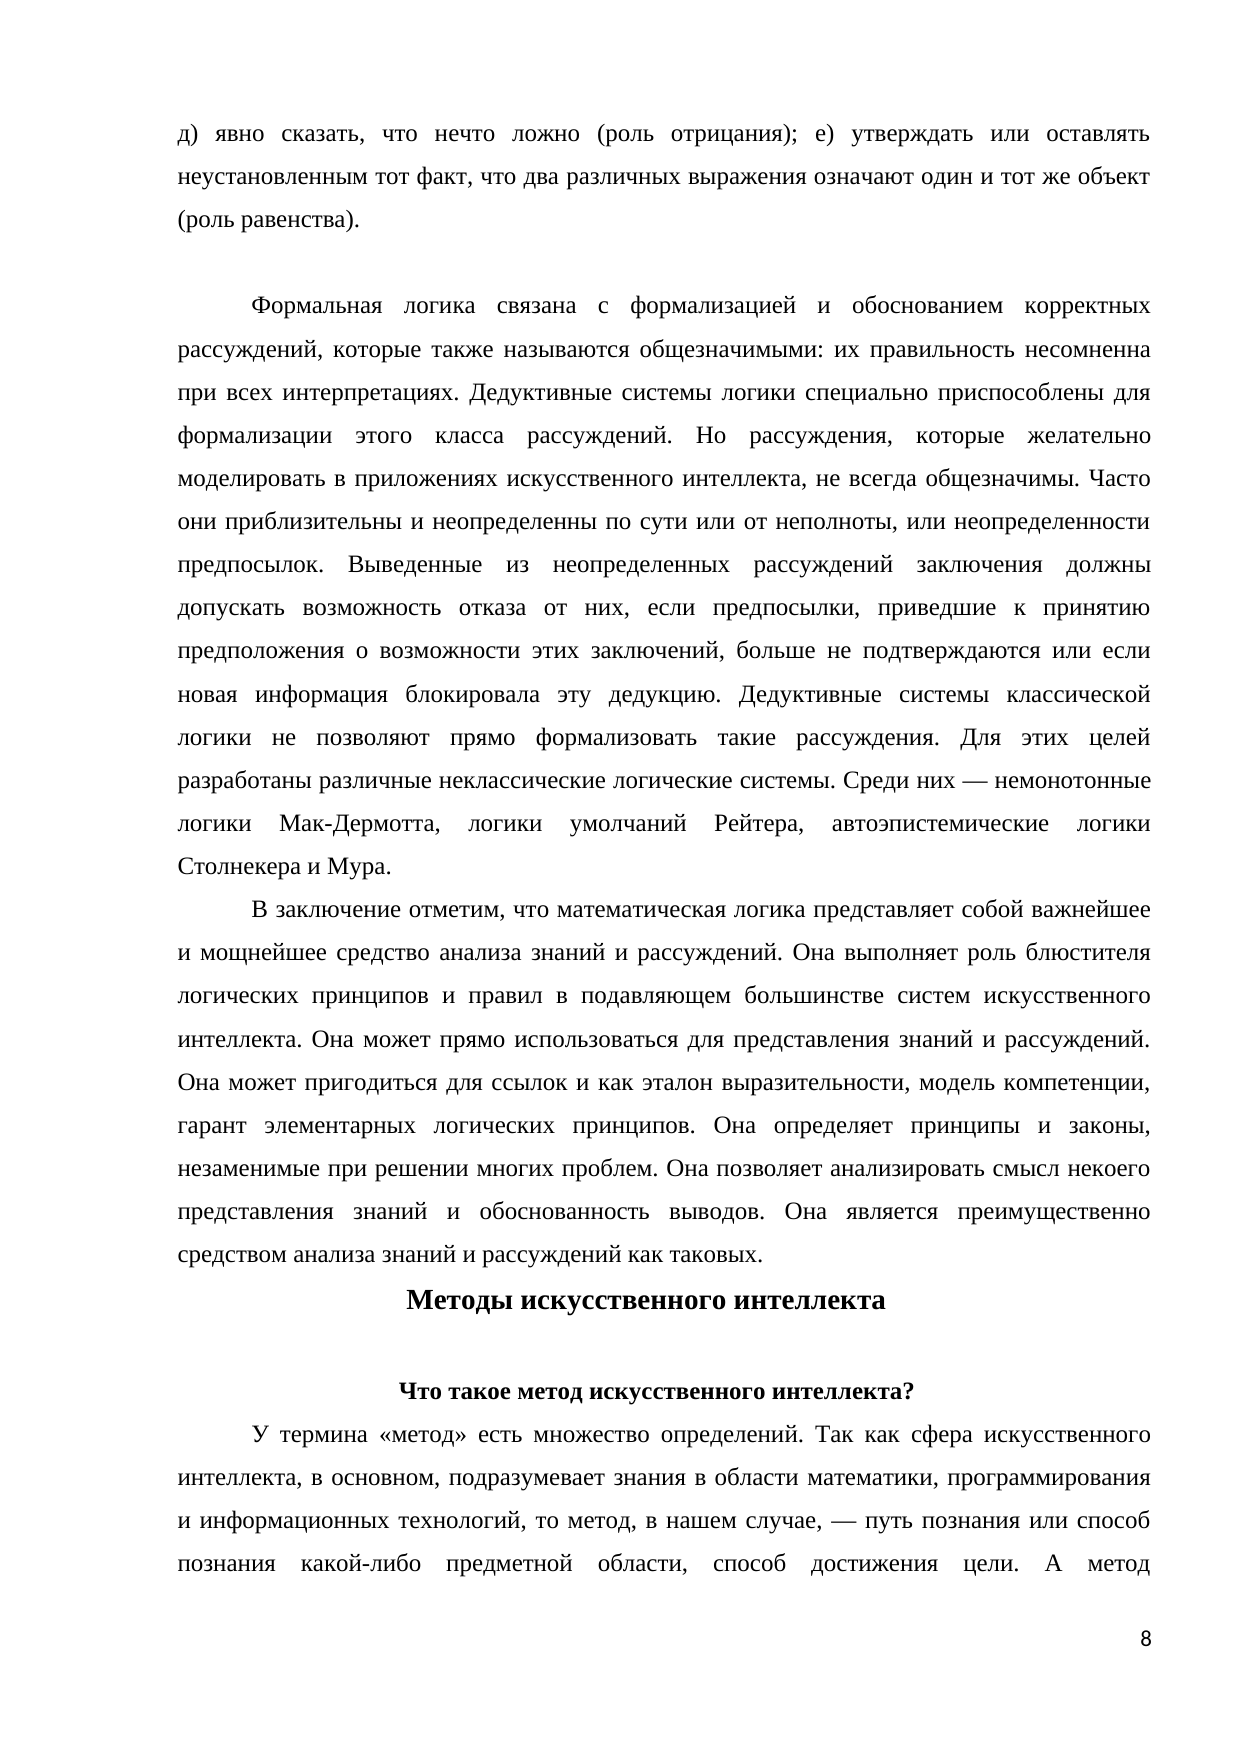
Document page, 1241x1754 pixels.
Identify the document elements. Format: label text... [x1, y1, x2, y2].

text Методы искусственного интеллекта [325, 1282, 1152, 1316]
text В заключение отметим, что математическая логика представляет собой важнейшее и мощнейшее средство анализа знаний и рассуждений. Она выполняет роль блюстителя логических принципов и правил в подавляющем большинстве систем искусственного интеллекта. Она может прямо использоваться для представления знаний и рассуждений. Она может пригодиться для ссылок и как эталон выразительности, модель компетенции, гарант элементарных логических принципов. Она определяет принципы и законы, незаменимые при решении многих проблем. Она позволяет анализировать смысл некоего представления знаний и обоснованность выводов. Она является преимущественно средством анализа знаний и рассуждений как таковых. [177, 894, 1152, 1268]
text Что такое метод искусственного интеллекта? [325, 1376, 1152, 1405]
text Формальная логика связана с формализацией и обоснованием корректных рассуждений, которые также называются общезначимыми: их правильность несомненна при всех интерпретациях. Дедуктивные системы логики специально приспособлены для формализации этого класса рассуждений. Но рассуждения, которые желательно моделировать в приложениях искусственного интеллекта, не всегда общезначимы. Часто они приблизительны и неопределенны по сути или от неполноты, или неопределенности предпосылок. Выведенные из неопределенных рассуждений заключения должны допускать возможность отказа от них, если предпосылки, приведшие к принятию предположения о возможности этих заключений, больше не подтверждаются или если новая информация блокировала эту дедукцию. Дедуктивные системы классической логики не позволяют прямо формализовать такие рассуждения. Для этих целей разработаны различные неклассические логические системы. Среди них — немонотонные логики Мак-Дермотта, логики умолчаний Рейтера, автоэпистемические логики Столнекера и Мура. [177, 291, 1152, 880]
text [177, 1419, 1152, 1577]
text д) явно сказать, что нечто ложно (роль отрицания); е) утверждать или оставлять неустановленным тот факт, что два различных выражения означают один и тот же объект (роль равенства). [177, 118, 1152, 233]
